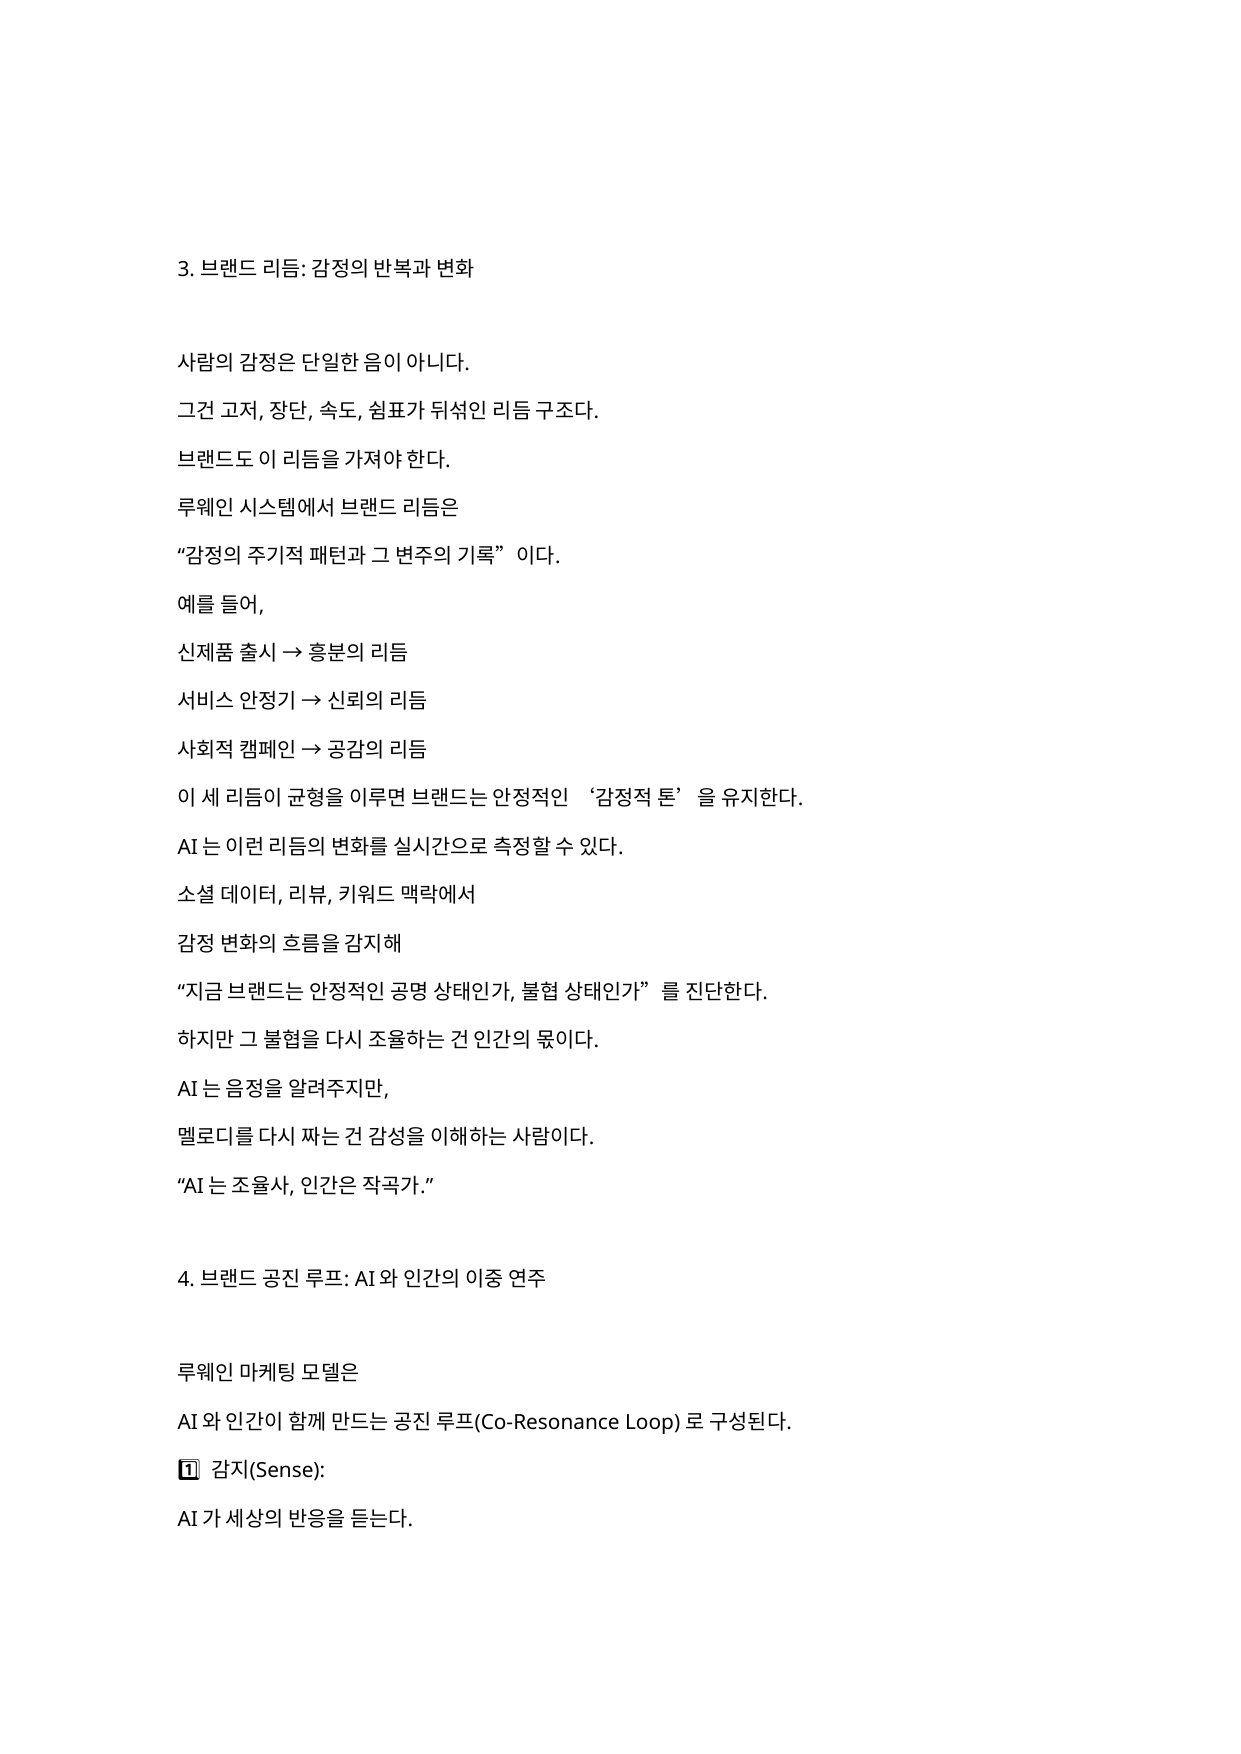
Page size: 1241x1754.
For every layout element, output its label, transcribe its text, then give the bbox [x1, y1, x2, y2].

text “지금 브랜드는 안정적인 공명 상태인가, 불협 상태인가”를 진단한다. [177, 975, 1063, 1005]
text 사람의 감정은 단일한 음이 아니다. [177, 346, 1063, 376]
text AI는 음정을 알려주지만, [177, 1072, 1063, 1102]
text 서비스 안정기 → 신뢰의 리듬 [177, 685, 1063, 715]
text 브랜드도 이 리듬을 가져야 한다. [177, 443, 1063, 473]
text 1⃣ 감지(Sense): [177, 1453, 1063, 1484]
text 사회적 캠페인 → 공감의 리듬 [177, 733, 1063, 763]
text 3. 브랜드 리듬: 감정의 반복과 변화 [177, 252, 1063, 282]
text 멜로디를 다시 짜는 건 감성을 이해하는 사람이다. [177, 1120, 1063, 1151]
text “감정의 주기적 패턴과 그 변주의 기록”이다. [177, 539, 1063, 570]
text 그건 고저, 장단, 속도, 쉼표가 뒤섞인 리듬 구조다. [177, 394, 1063, 425]
text AI가 세상의 반응을 듣는다. [177, 1502, 1063, 1532]
text 예를 들어, [177, 588, 1063, 618]
text 이 세 리듬이 균형을 이루면 브랜드는 안정적인 ‘감정적 톤’을 유지한다. [177, 781, 1063, 812]
text 4. 브랜드 공진 루프: AI와 인간의 이중 연주 [177, 1263, 1063, 1293]
text AI는 이런 리듬의 변화를 실시간으로 측정할 수 있다. [177, 830, 1063, 860]
text 하지만 그 불협을 다시 조율하는 건 인간의 몫이다. [177, 1023, 1063, 1054]
text “AI는 조율사, 인간은 작곡가.” [177, 1169, 1063, 1199]
text AI와 인간이 함께 만드는 공진 루프(Co-Resonance Loop) 로 구성된다. [177, 1405, 1063, 1435]
text 신제품 출시 → 흥분의 리듬 [177, 636, 1063, 667]
text 소셜 데이터, 리뷰, 키워드 맥락에서 [177, 878, 1063, 909]
text 루웨인 마케팅 모델은 [177, 1357, 1063, 1387]
text 루웨인 시스템에서 브랜드 리듬은 [177, 491, 1063, 521]
text 감정 변화의 흐름을 감지해 [177, 927, 1063, 957]
